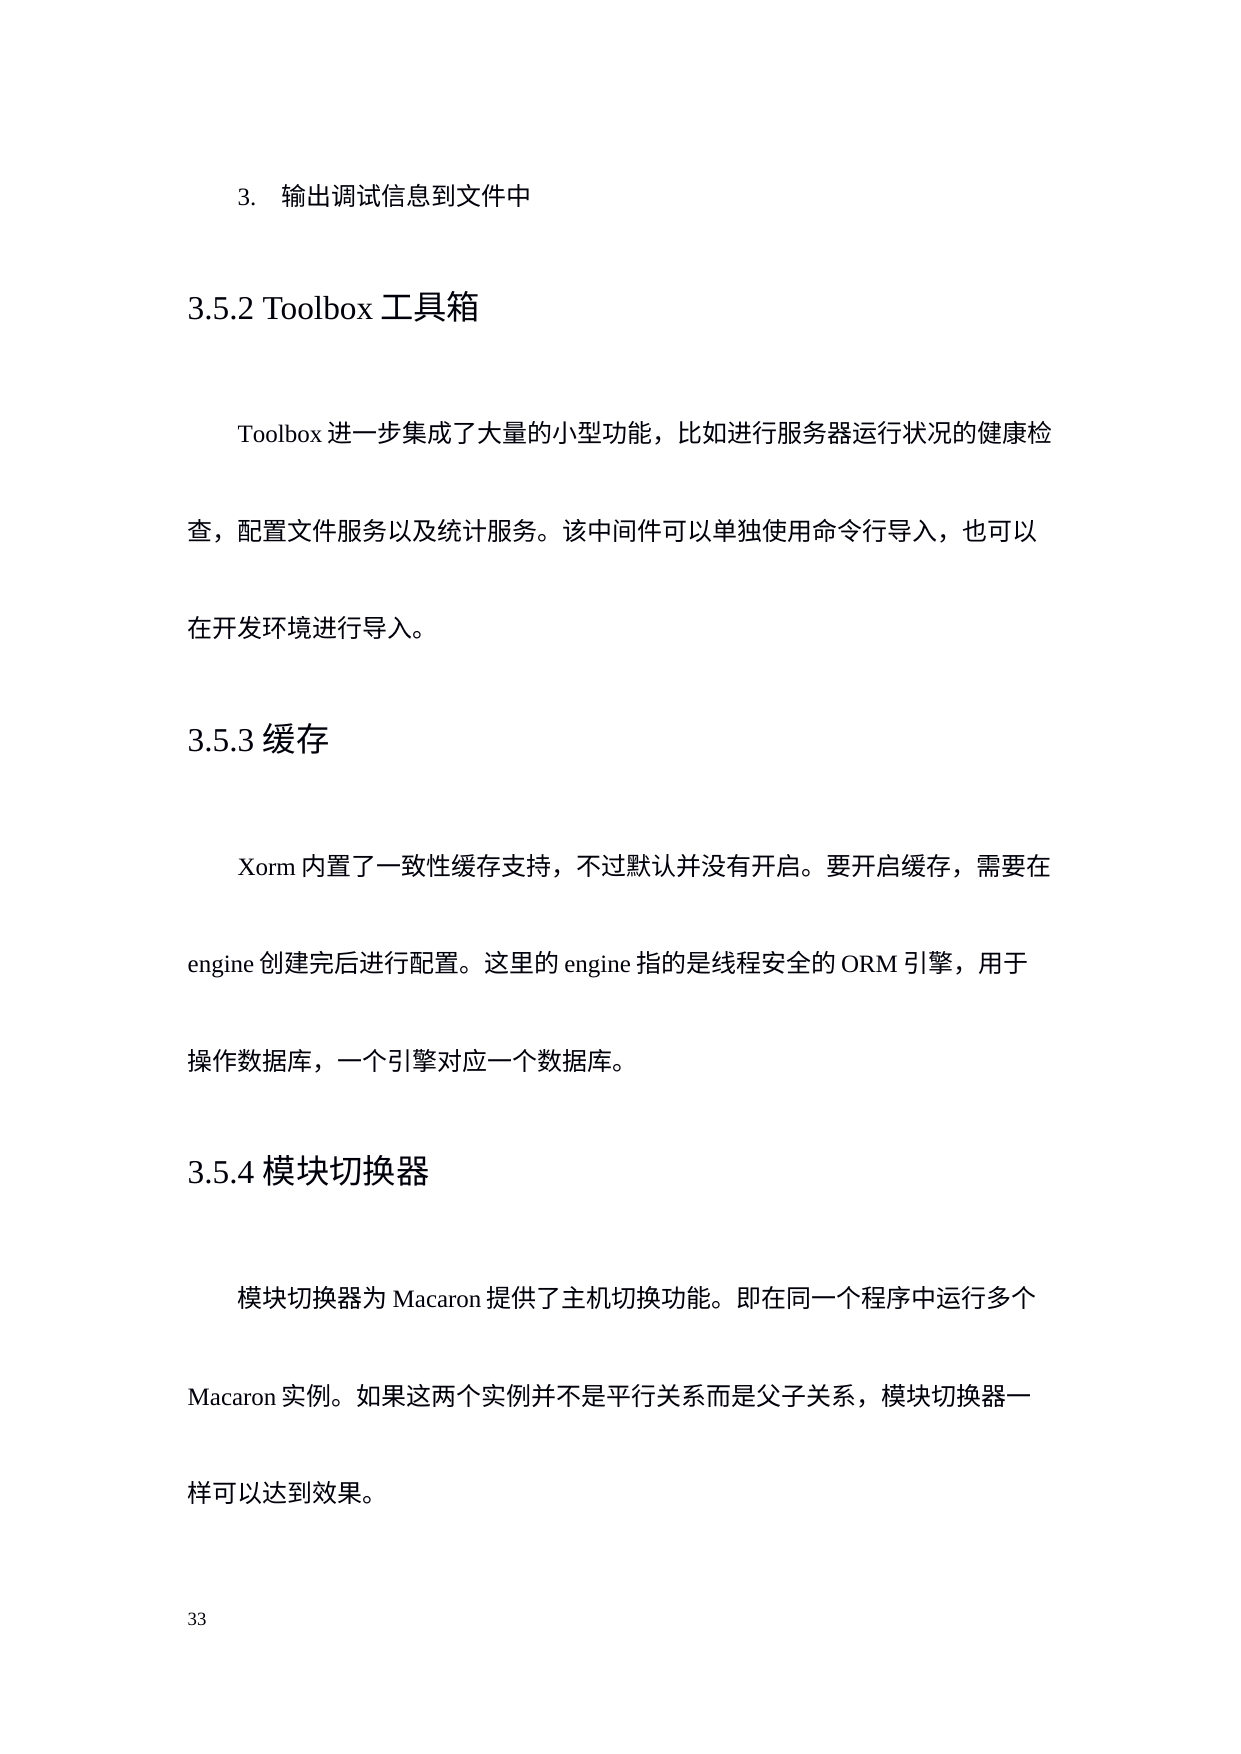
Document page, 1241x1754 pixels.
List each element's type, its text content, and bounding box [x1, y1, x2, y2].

text Toolbox进一步集成了大量的小型功能，比如进行服务器运行状况的健康检查，配置文件服务以及统计服务。该中间件可以单独使用命令行导入，也可以在开发环境进行导入。 [187, 399, 1053, 659]
subtitle Toolbox工具箱 [187, 272, 1053, 337]
list 输出调试信息到文件中 [237, 162, 1053, 227]
subtitle 模块切换器 [187, 1137, 1053, 1202]
text 模块切换器为Macaron提供了主机切换功能。即在同一个程序中运行多个Macaron实例。如果这两个实例并不是平行关系而是父子关系，模块切换器一样可以达到效果。 [187, 1264, 1053, 1524]
text Xorm内置了一致性缓存支持，不过默认并没有开启。要开启缓存，需要在engine创建完后进行配置。这里的engine指的是线程安全的ORM引擎，用于操作数据库，一个引擎对应一个数据库。 [187, 832, 1053, 1092]
subtitle 缓存 [187, 704, 1053, 769]
